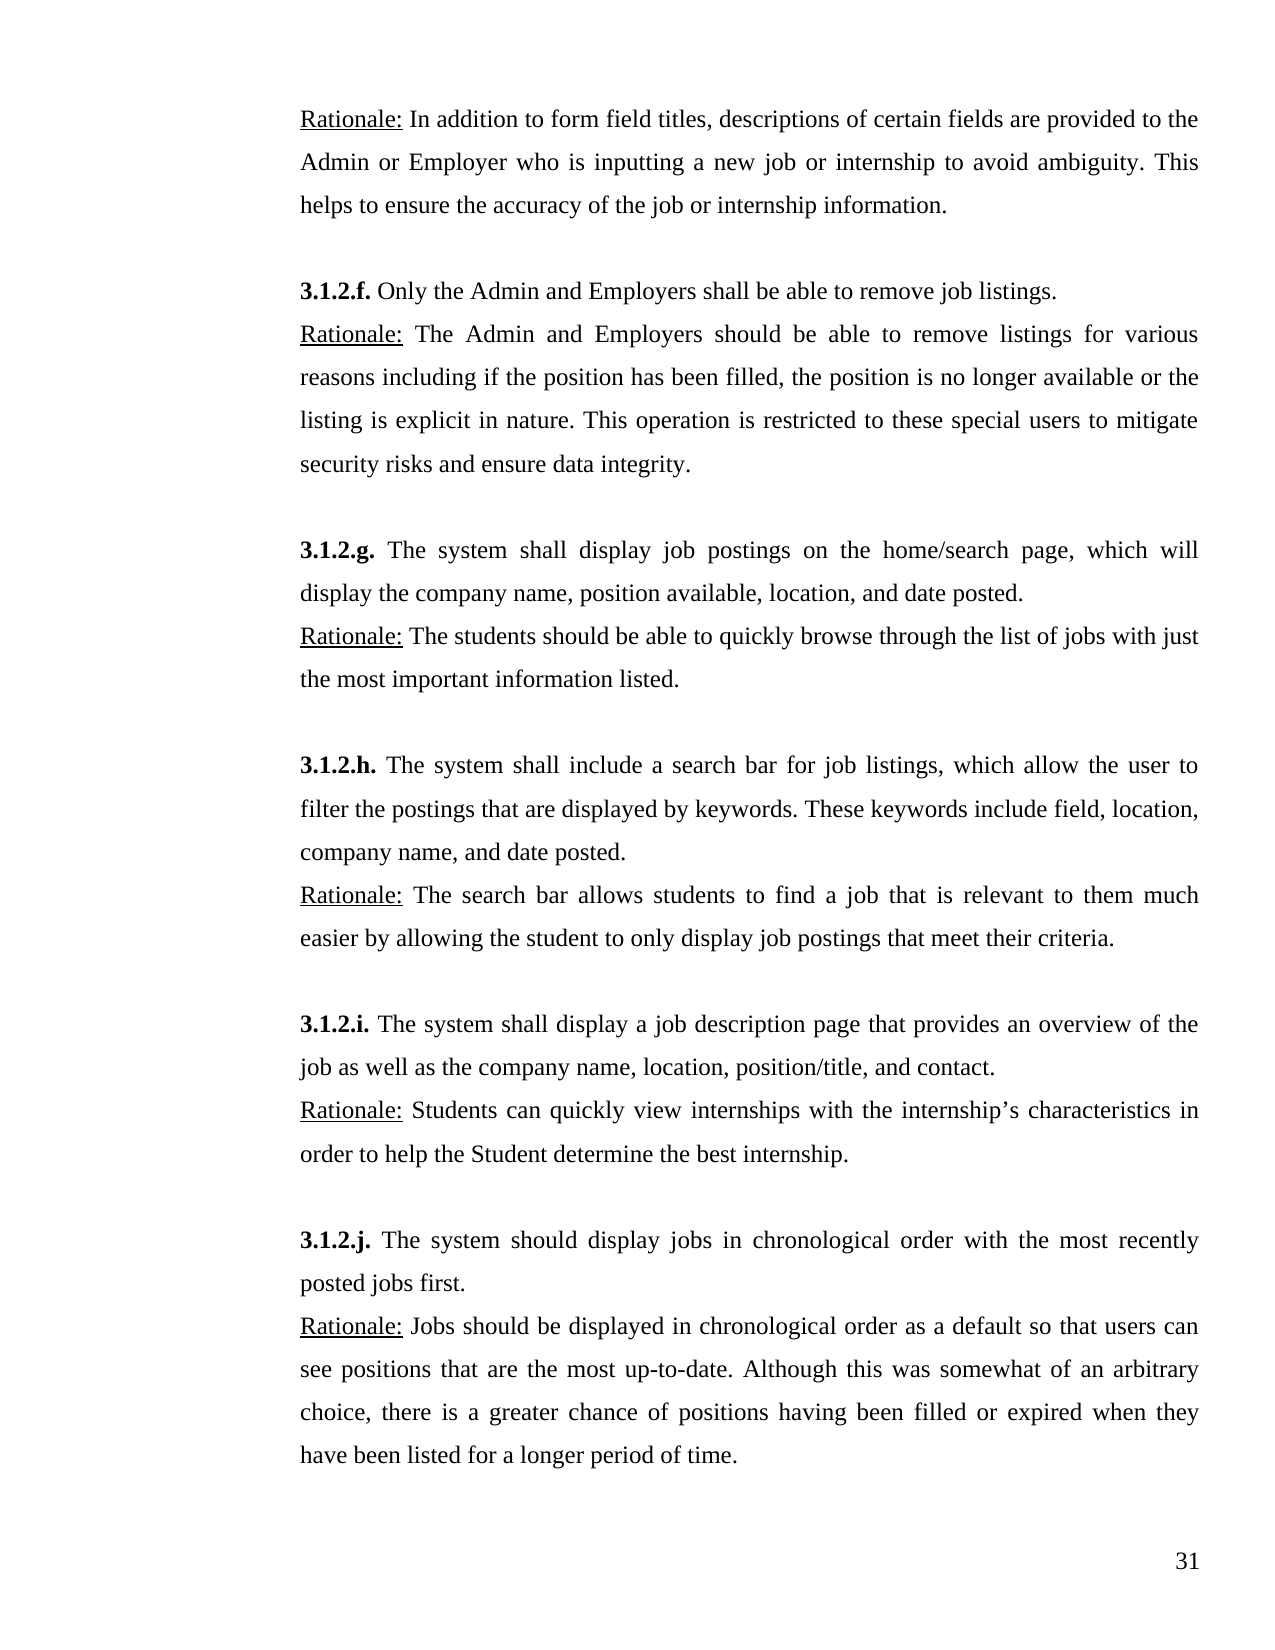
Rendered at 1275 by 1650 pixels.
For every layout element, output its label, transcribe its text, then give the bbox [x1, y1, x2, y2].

text Rationale: In addition to form field titles, descriptions of certain fields are provided to the Admin or Employer who is inputting a new job or internship to avoid ambiguity. This helps to ensure the accuracy of the job or internship information. [300, 104, 1200, 219]
text Rationale: The students should be able to quickly browse through the list of jobs with just the most important information listed. [300, 621, 1200, 693]
text 3.1.2.f. Only the Admin and Employers shall be able to remove job listings. [300, 276, 1200, 305]
text 3.1.2.j. The system should display jobs in chronological order with the most recently posted jobs first. [300, 1225, 1200, 1297]
text 3.1.2.i. The system shall display a job description page that provides an overview of the job as well as the company name, location, position/title, and contact. [300, 1009, 1200, 1081]
text 3.1.2.h. The system shall include a search bar for job listings, which allow the user to filter the postings that are displayed by keywords. These keywords include field, location, company name, and date posted. [300, 751, 1200, 866]
text Rationale: The Admin and Employers should be able to remove listings for various reasons including if the position has been filled, the position is no longer available or the listing is explicit in nature. This operation is restricted to these special users to mitigate security risks and ensure data integrity. [300, 319, 1200, 477]
text Rationale: The search bar allows students to find a job that is relevant to them much easier by allowing the student to only display job postings that meet their criteria. [300, 880, 1200, 952]
text Rationale: Students can quickly view internships with the internship’s characteristics in order to help the Student determine the best internship. [300, 1124, 1200, 1167]
text Rationale: Jobs should be displayed in chronological order as a default so that users can see positions that are the most up-to-date. Although this was somewhat of an arbitrary choice, there is a greater chance of positions having been filled or expired when they have been listed for a longer period of time. [300, 1311, 1200, 1469]
text 3.1.2.g. The system shall display job postings on the home/search page, which will display the company name, position available, location, and date posted. [300, 535, 1200, 607]
